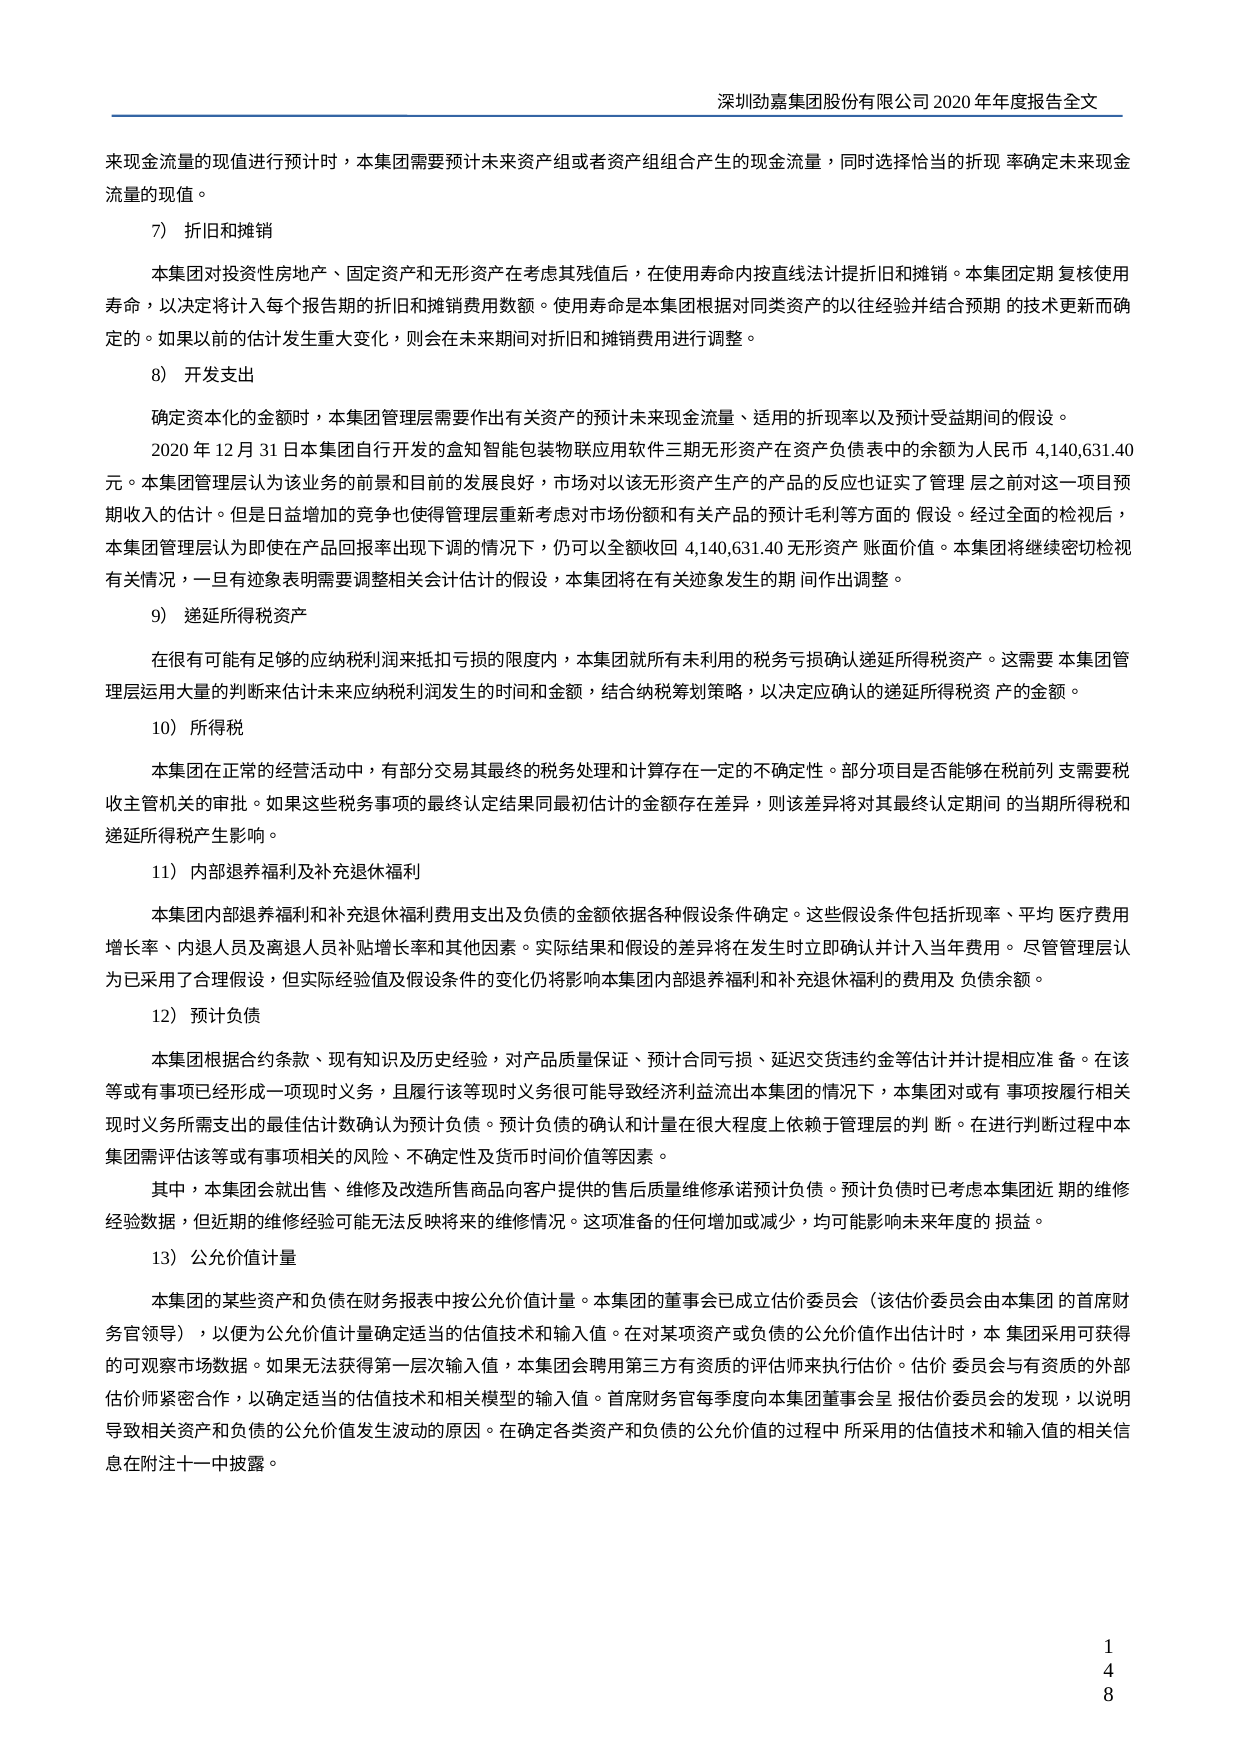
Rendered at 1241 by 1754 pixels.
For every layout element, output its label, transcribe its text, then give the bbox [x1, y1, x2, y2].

text 12） 预计负债 [105, 1004, 1134, 1028]
text 其中，本集团会就出售、维修及改造所售商品向客户提供的售后质量维修承诺预计负债。预计负债时已考虑本集团近 期的维修经验数据，但近期的维修经验可能无法反映将来的维修情况。这项准备的任何增加或减少，均可能影响未来年度的 损益。 [105, 1170, 1134, 1235]
text 9） 递延所得税资产 [105, 604, 1134, 628]
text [105, 143, 1134, 208]
text 7） 折旧和摊销 [105, 218, 1134, 242]
text 2020年12月31日本集团自行开发的盒知智能包装物联应用软件三期无形资产在资产负债表中的余额为人民币 4,140,631.40元。本集团管理层认为该业务的前景和目前的发展良好，市场对以该无形资产生产的产品的反应也证实了管理 层之前对这一项目预期收入的估计。但是日益增加的竞争也使得管理层重新考虑对市场份额和有关产品的预计毛利等方面的 假设。经过全面的检视后，本集团管理层认为即使在产品回报率出现下调的情况下，仍可以全额收回4,140,631.40无形资产 账面价值。本集团将继续密切检视有关情况，一旦有迹象表明需要调整相关会计估计的假设，本集团将在有关迹象发生的期 间作出调整。 [105, 431, 1134, 593]
text 本集团根据合约条款、现有知识及历史经验，对产品质量保证、预计合同亏损、延迟交货违约金等估计并计提相应准 备。在该等或有事项已经形成一项现时义务，且履行该等现时义务很可能导致经济利益流出本集团的情况下，本集团对或有 事项按履行相关现时义务所需支出的最佳估计数确认为预计负债。预计负债的确认和计量在很大程度上依赖于管理层的判 断。在进行判断过程中本集团需评估该等或有事项相关的风险、不确定性及货币时间价值等因素。 [105, 1040, 1134, 1170]
text 13） 公允价值计量 [105, 1246, 1134, 1270]
text 8） 开发支出 [105, 362, 1134, 386]
text 10） 所得税 [105, 716, 1134, 740]
text 11） 内部退养福利及补充退休福利 [105, 860, 1134, 884]
text 本集团在正常的经营活动中，有部分交易其最终的税务处理和计算存在一定的不确定性。部分项目是否能够在税前列 支需要税收主管机关的审批。如果这些税务事项的最终认定结果同最初估计的金额存在差异，则该差异将对其最终认定期间 的当期所得税和递延所得税产生影响。 [105, 752, 1134, 849]
text 本集团内部退养福利和补充退休福利费用支出及负债的金额依据各种假设条件确定。这些假设条件包括折现率、平均 医疗费用增长率、内退人员及离退人员补贴增长率和其他因素。实际结果和假设的差异将在发生时立即确认并计入当年费用。 尽管管理层认为已采用了合理假设，但实际经验值及假设条件的变化仍将影响本集团内部退养福利和补充退休福利的费用及 负债余额。 [105, 896, 1134, 993]
text 在很有可能有足够的应纳税利润来抵扣亏损的限度内，本集团就所有未利用的税务亏损确认递延所得税资产。这需要 本集团管理层运用大量的判断来估计未来应纳税利润发生的时间和金额，结合纳税筹划策略，以决定应确认的递延所得税资 产的金额。 [105, 640, 1134, 705]
text 本集团对投资性房地产、固定资产和无形资产在考虑其残值后，在使用寿命内按直线法计提折旧和摊销。本集团定期 复核使用寿命，以决定将计入每个报告期的折旧和摊销费用数额。使用寿命是本集团根据对同类资产的以往经验并结合预期 的技术更新而确定的。如果以前的估计发生重大变化，则会在未来期间对折旧和摊销费用进行调整。 [105, 254, 1134, 352]
text 确定资本化的金额时，本集团管理层需要作出有关资产的预计未来现金流量、适用的折现率以及预计受益期间的假设。 [105, 398, 1134, 431]
text 本集团的某些资产和负债在财务报表中按公允价值计量。本集团的董事会已成立估价委员会（该估价委员会由本集团 的首席财务官领导），以便为公允价值计量确定适当的估值技术和输入值。在对某项资产或负债的公允价值作出估计时，本 集团采用可获得的可观察市场数据。如果无法获得第一层次输入值，本集团会聘用第三方有资质的评估师来执行估价。估价 委员会与有资质的外部估价师紧密合作，以确定适当的估值技术和相关模型的输入值。首席财务官每季度向本集团董事会呈 报估价委员会的发现，以说明导致相关资产和负债的公允价值发生波动的原因。在确定各类资产和负债的公允价值的过程中 所采用的估值技术和输入值的相关信息在附注十一中披露。 [105, 1282, 1134, 1477]
